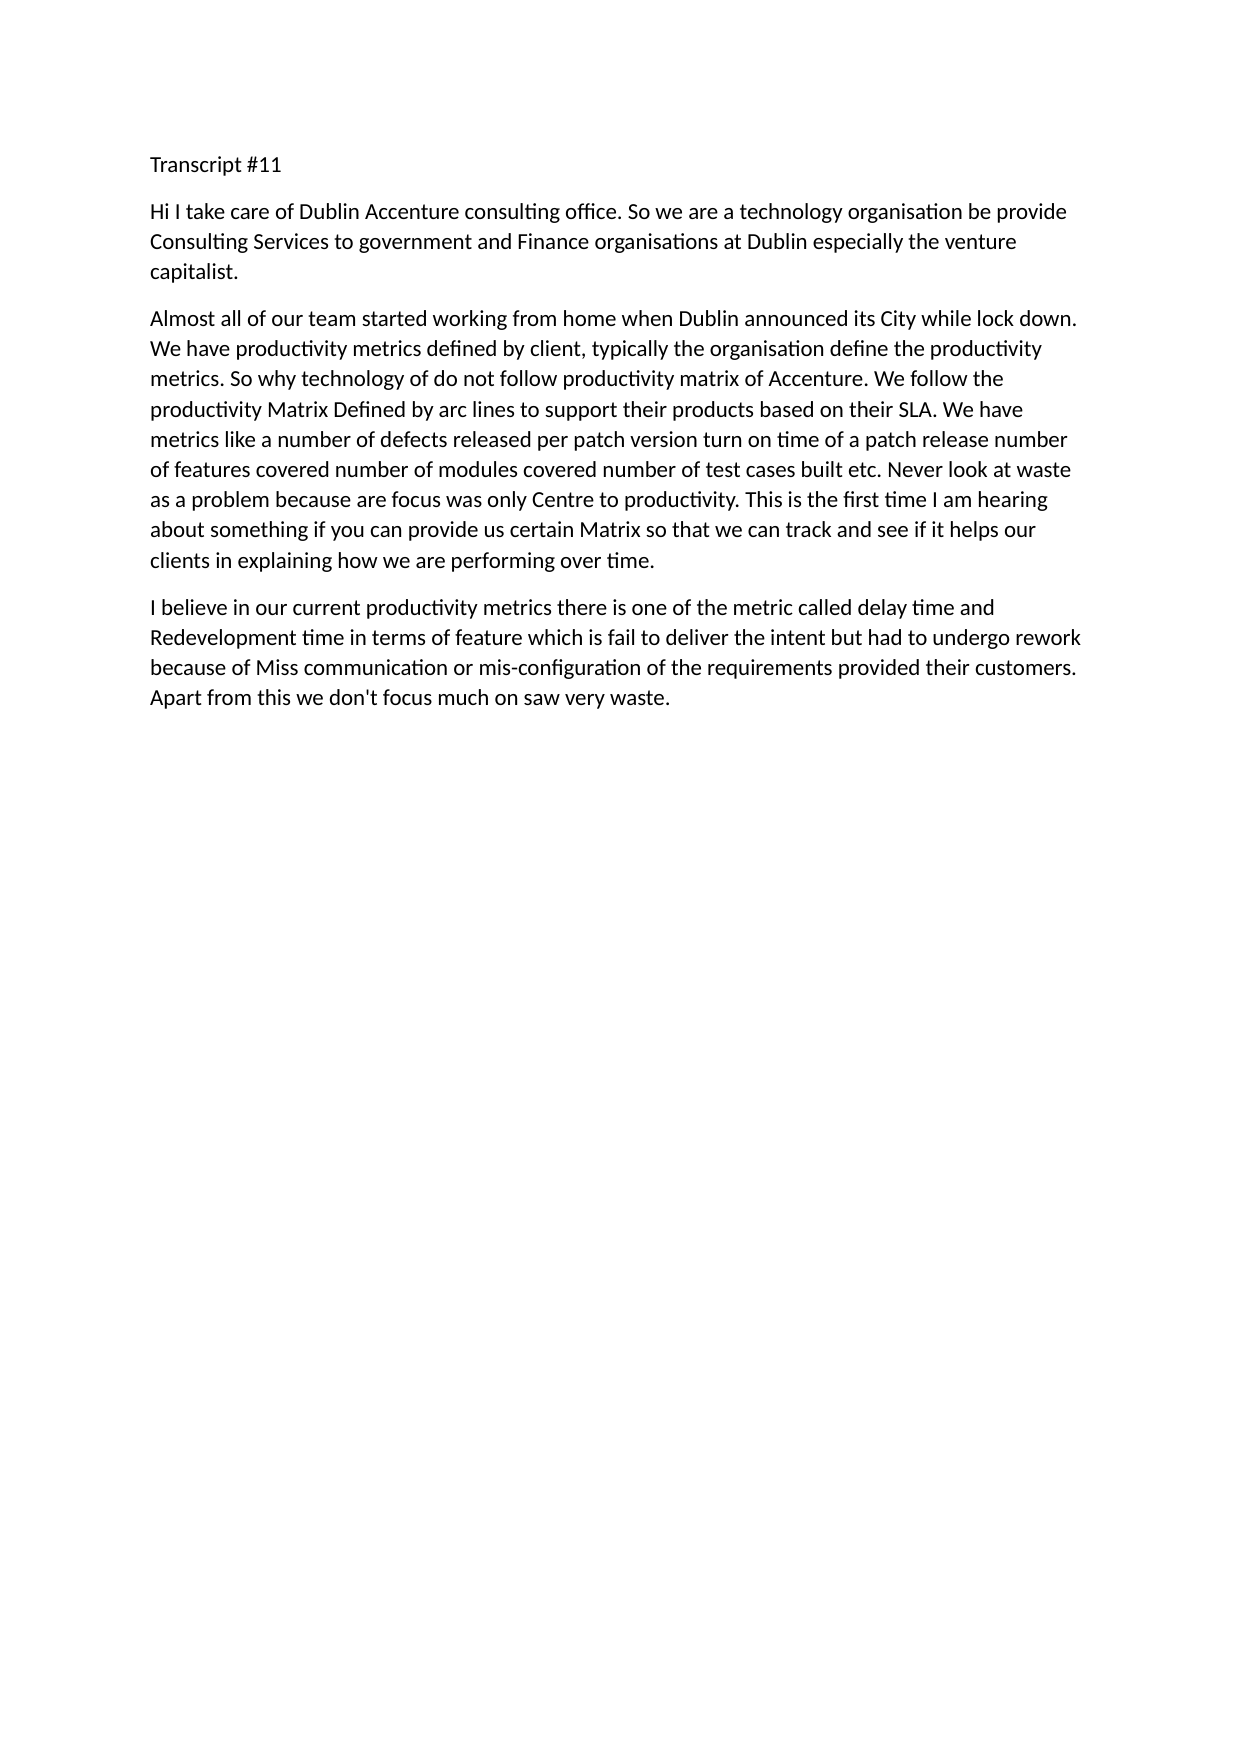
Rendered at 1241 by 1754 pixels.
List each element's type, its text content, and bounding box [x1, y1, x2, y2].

text Hi I take care of Dublin Accenture consulting office. So we are a technology organisation be provide Consulting Services to government and Finance organisations at Dublin especially the venture capitalist. [150, 197, 1090, 285]
text Almost all of our team started working from home when Dublin announced its City while lock down. We have productivity metrics defined by client, typically the organisation define the productivity metrics. So why technology of do not follow productivity matrix of Accenture. We follow the productivity Matrix Defined by arc lines to support their products based on their SLA. We have metrics like a number of defects released per patch version turn on time of a patch release number of features covered number of modules covered number of test cases built etc. Never look at waste as a problem because are focus was only Centre to productivity. This is the first time I am hearing about something if you can provide us certain Matrix so that we can track and see if it helps our clients in explaining how we are performing over time. [150, 304, 1090, 574]
text Transcript #11 [150, 150, 1090, 178]
text I believe in our current productivity metrics there is one of the metric called delay time and Redevelopment time in terms of feature which is fail to deliver the intent but had to undergo rework because of Miss communication or mis-configuration of the requirements provided their customers. Apart from this we don't focus much on saw very waste. [150, 593, 1090, 711]
